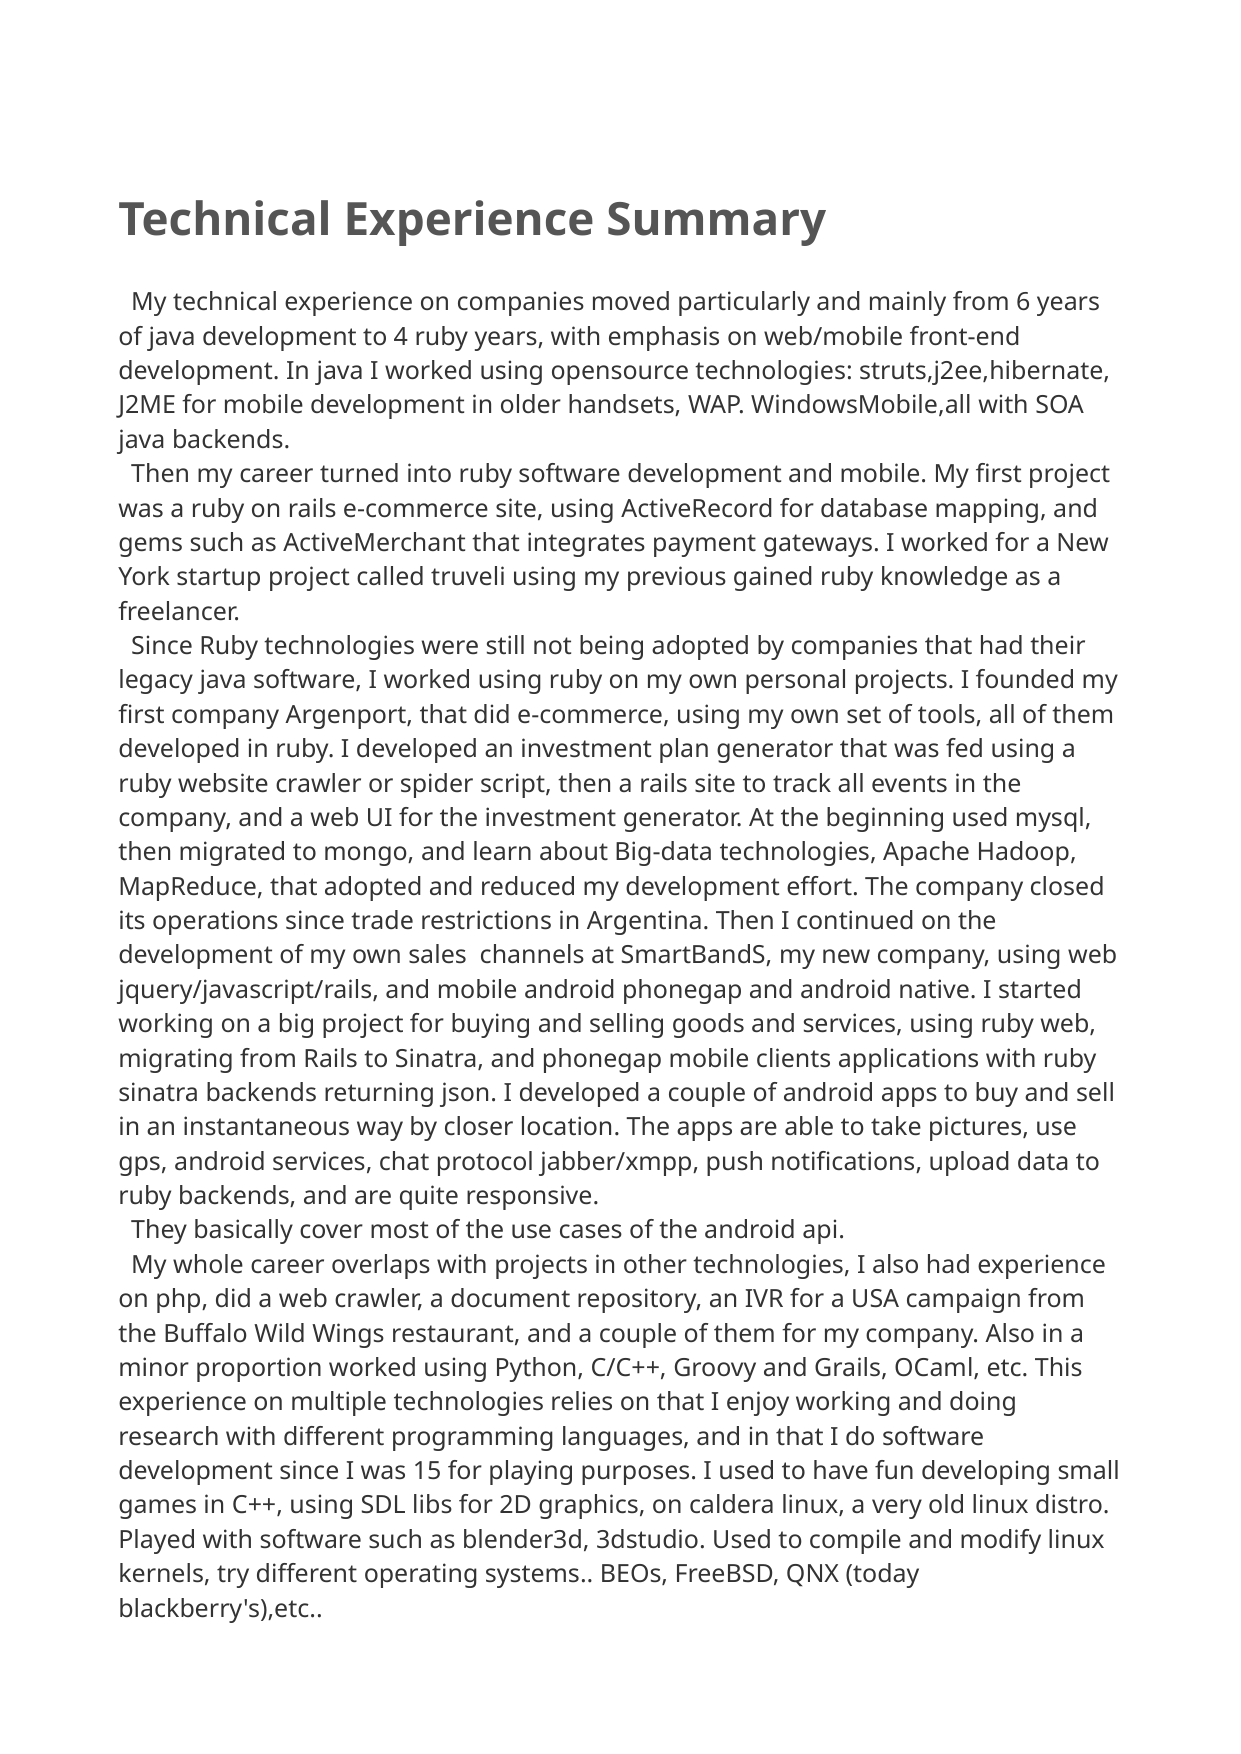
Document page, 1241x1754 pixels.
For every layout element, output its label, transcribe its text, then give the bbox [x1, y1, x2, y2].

text Technical Experience Summary [118, 187, 1122, 249]
text They basically cover most of the use cases of the android api. [118, 1212, 1122, 1246]
text Since Ruby technologies were still not being adopted by companies that had their legacy java software, I worked using ruby on my own personal projects. I founded my first company Argenport, that did e-commerce, using my own set of tools, all of them developed in ruby. I developed an investment plan generator that was fed using a ruby website crawler or spider script, then a rails site to track all events in the company, and a web UI for the investment generator. At the beginning used mysql, then migrated to mongo, and learn about Big-data technologies, Apache Hadoop, MapReduce, that adopted and reduced my development effort. The company closed its operations since trade restrictions in Argentina. Then I continued on the development of my own sales channels at SmartBandS, my new company, using web jquery/javascript/rails, and mobile android phonegap and android native. I started working on a big project for buying and selling goods and services, using ruby web, migrating from Rails to Sinatra, and phonegap mobile clients applications with ruby sinatra backends returning json. I developed a couple of android apps to buy and sell in an instantaneous way by closer location. The apps are able to take pictures, use gps, android services, chat protocol jabber/xmpp, push notifications, upload data to ruby backends, and are quite responsive. [118, 627, 1122, 1212]
text My whole career overlaps with projects in other technologies, I also had experience on php, did a web crawler, a document repository, an IVR for a USA campaign from the Buffalo Wild Wings restaurant, and a couple of them for my company. Also in a minor proportion worked using Python, C/C++, Groovy and Grails, OCaml, etc. This experience on multiple technologies relies on that I enjoy working and doing research with different programming languages, and in that I do software development since I was 15 for playing purposes. I used to have fun developing small games in C++, using SDL libs for 2D graphics, on caldera linux, a very old linux distro. Played with software such as blender3d, 3dstudio. Used to compile and modify linux kernels, try different operating systems.. BEOs, FreeBSD, QNX (today blackberry's),etc.. [118, 1246, 1122, 1624]
text Then my career turned into ruby software development and mobile. My first project was a ruby on rails e-commerce site, using ActiveRecord for database mapping, and gems such as ActiveMerchant that integrates payment gateways. I worked for a New York startup project called truveli using my previous gained ruby knowledge as a freelancer. [118, 456, 1122, 627]
text My technical experience on companies moved particularly and mainly from 6 years of java development to 4 ruby years, with emphasis on web/mobile front-end development. In java I worked using opensource technologies: struts,j2ee,hibernate, J2ME for mobile development in older handsets, WAP. WindowsMobile,all with SOA java backends. [118, 284, 1122, 456]
